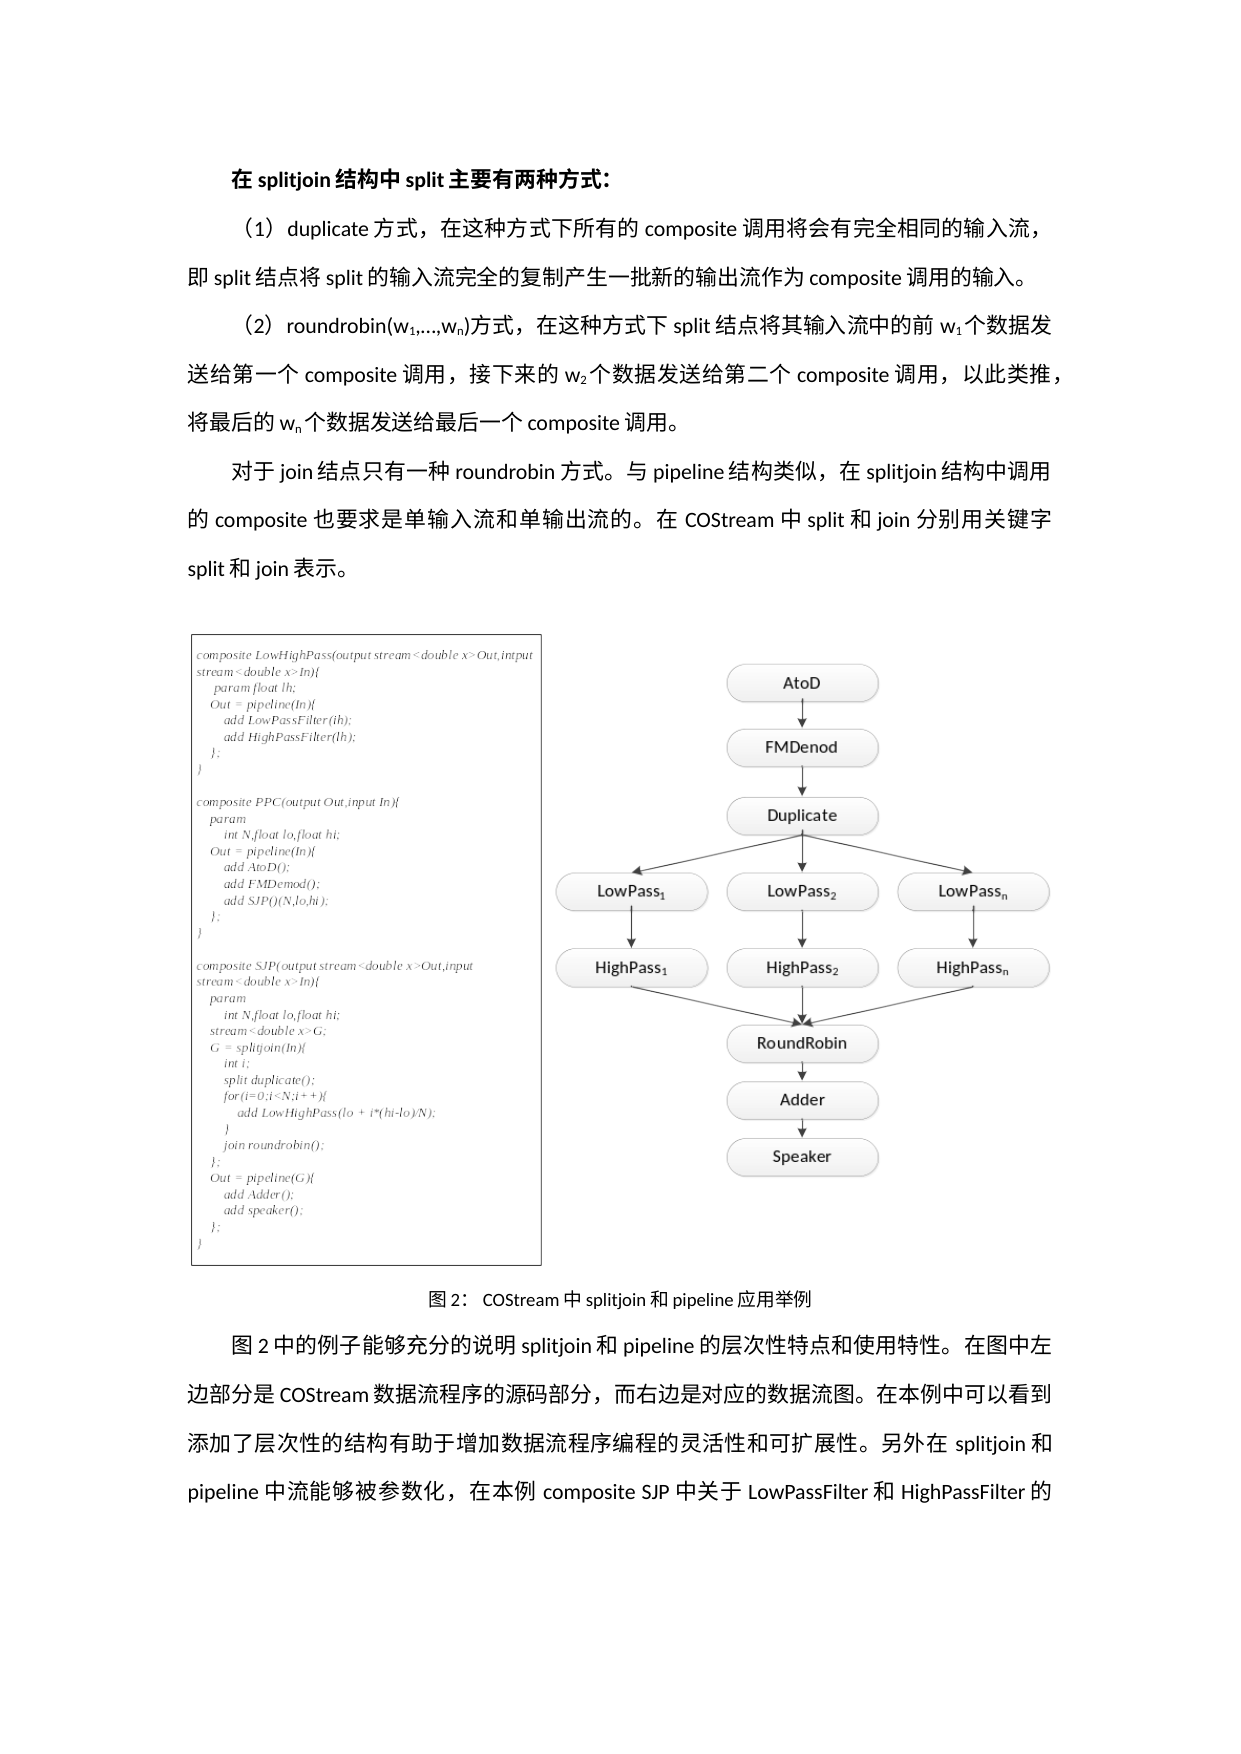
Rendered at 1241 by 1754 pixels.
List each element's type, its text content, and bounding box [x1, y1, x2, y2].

text 对于join结点只有一种roundrobin方式。与pipeline结构类似，在splitjoin结构中调用的composite也要求是单输入流和单输出流的。在COStream中split和join分别用关键字split和join表示。 [187, 453, 1053, 583]
text 图2： COStream中splitjoin和pipeline应用举例 [187, 1282, 1053, 1314]
text 在splitjoin结构中split主要有两种方式： [187, 162, 1053, 194]
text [187, 1328, 1053, 1506]
text （2）roundrobin(w1,…,wn)方式，在这种方式下split结点将其输入流中的前w1个数据发送给第一个composite调用，接下来的w2个数据发送给第二个composite调用，以此类推，将最后的wn个数据发送给最后一个composite调用。 [187, 307, 1053, 437]
text （1）duplicate方式，在这种方式下所有的composite调用将会有完全相同的输入流，即split结点将split的输入流完全的复制产生一批新的输出流作为composite调用的输入。 [187, 210, 1053, 292]
